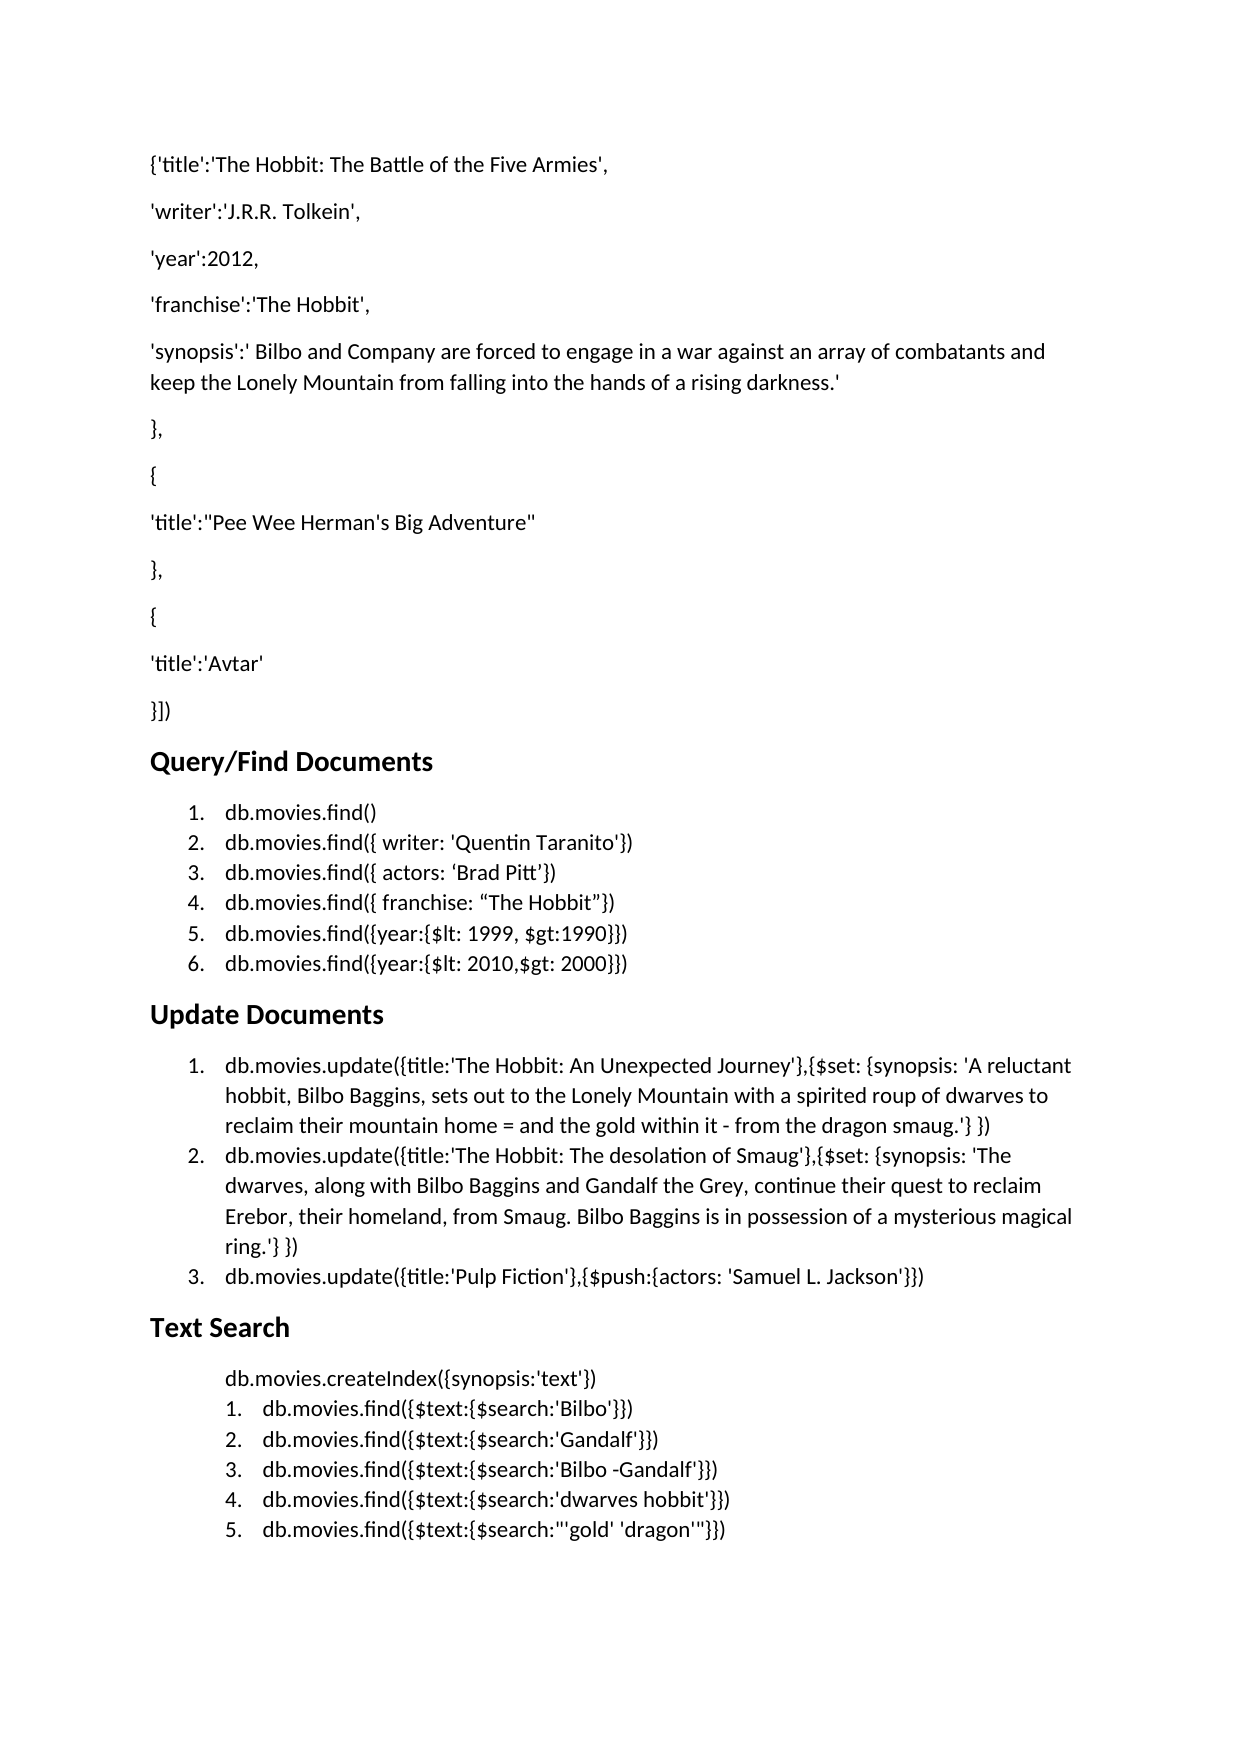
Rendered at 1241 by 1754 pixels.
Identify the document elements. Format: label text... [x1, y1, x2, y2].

list db.movies.find({year:{$lt: 1999, $gt:1990}}) [187, 919, 1090, 947]
text }]) [150, 696, 1090, 724]
list db.movies.createIndex({synopsis:'text'}) [225, 1364, 1090, 1392]
list db.movies.find({$text:{$search:"'gold' 'dragon'"}}) [225, 1515, 1090, 1543]
text 'franchise':'The Hobbit', [150, 291, 1090, 319]
text 'year':2012, [150, 244, 1090, 272]
list db.movies.update({title:'Pulp Fiction'},{$push:{actors: 'Samuel L. Jackson'}}) [187, 1262, 1090, 1290]
list db.movies.update({title:'The Hobbit: An Unexpected Journey'},{$set: {synopsis: 'A reluctant hobbit, Bilbo Baggins, sets out to the Lonely Mountain with a spirited roup of dwarves to reclaim their mountain home = and the gold within it - from the dragon smaug.'} }) [187, 1051, 1090, 1139]
list db.movies.find({$text:{$search:'dwarves hobbit'}}) [225, 1485, 1090, 1513]
list db.movies.update({title:'The Hobbit: The desolation of Smaug'},{$set: {synopsis: 'The dwarves, along with Bilbo Baggins and Gandalf the Grey, continue their quest to reclaim Erebor, their homeland, from Smaug. Bilbo Baggins is in possession of a mysterious magical ring.'} }) [187, 1141, 1090, 1260]
list db.movies.find({ writer: 'Quentin Taranito'}) [187, 828, 1090, 856]
list db.movies.find({year:{$lt: 2010,$gt: 2000}}) [187, 949, 1090, 977]
text Update Documents [150, 996, 1090, 1031]
list db.movies.find({$text:{$search:'Bilbo -Gandalf'}}) [225, 1455, 1090, 1483]
text Query/Find Documents [150, 743, 1090, 778]
text {'title':'The Hobbit: The Battle of the Five Armies', [150, 150, 1090, 178]
text }, [150, 414, 1090, 443]
text { [150, 602, 1090, 630]
text Text Search [150, 1309, 1090, 1345]
text 'writer':'J.R.R. Tolkein', [150, 197, 1090, 225]
text 'synopsis':' Bilbo and Company are forced to engage in a war against an array of combatants and keep the Lonely Mountain from falling into the hands of a rising darkness.' [150, 337, 1090, 396]
list db.movies.find({$text:{$search:'Gandalf'}}) [225, 1425, 1090, 1453]
text { [150, 461, 1090, 489]
list db.movies.find({ franchise: “The Hobbit”}) [187, 888, 1090, 916]
list db.movies.find() [187, 798, 1090, 826]
text 'title':'Avtar' [150, 649, 1090, 677]
list db.movies.find({ actors: ‘Brad Pitt’}) [187, 858, 1090, 886]
list db.movies.find({$text:{$search:'Bilbo'}}) [225, 1394, 1090, 1422]
text 'title':"Pee Wee Herman's Big Adventure" [150, 508, 1090, 536]
text }, [150, 555, 1090, 583]
